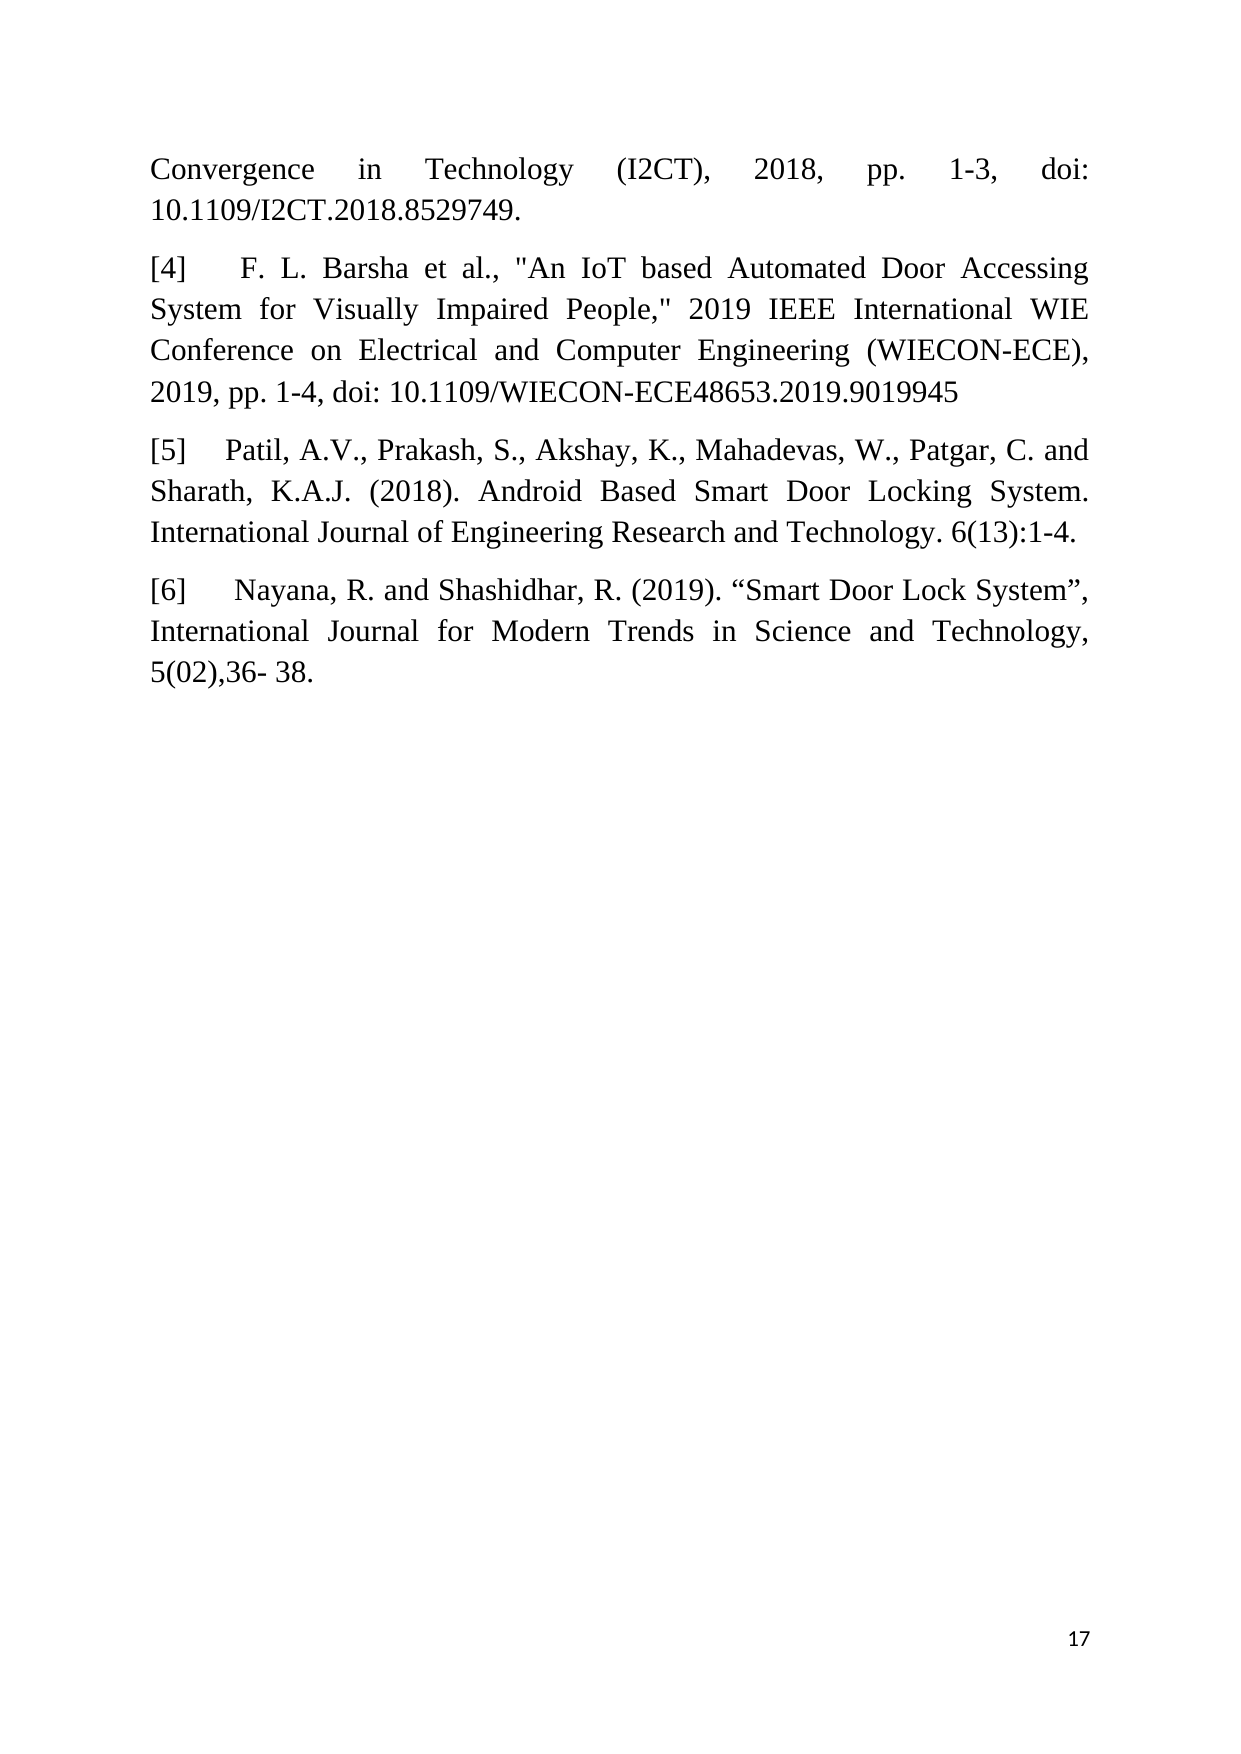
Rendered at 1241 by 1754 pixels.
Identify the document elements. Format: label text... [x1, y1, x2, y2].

text [6] Nayana, R. and Shashidhar, R. (2019). “Smart Door Lock System”, International Journal for Modern Trends in Science and Technology, 5(02),36- 38. [150, 571, 1090, 690]
text [5] Patil, A.V., Prakash, S., Akshay, K., Mahadevas, W., Patgar, C. and Sharath, K.A.J. (2018). Android Based Smart Door Locking System. International Journal of Engineering Research and Technology. 6(13):1-4. [150, 431, 1090, 549]
text [4] F. L. Barsha et al., "An IoT based Automated Door Accessing System for Visually Impaired People," 2019 IEEE International WIE Conference on Electrical and Computer Engineering (WIECON-ECE), 2019, pp. 1-4, doi: 10.1109/WIECON-ECE48653.2019.9019945 [150, 249, 1090, 409]
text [150, 150, 1090, 227]
